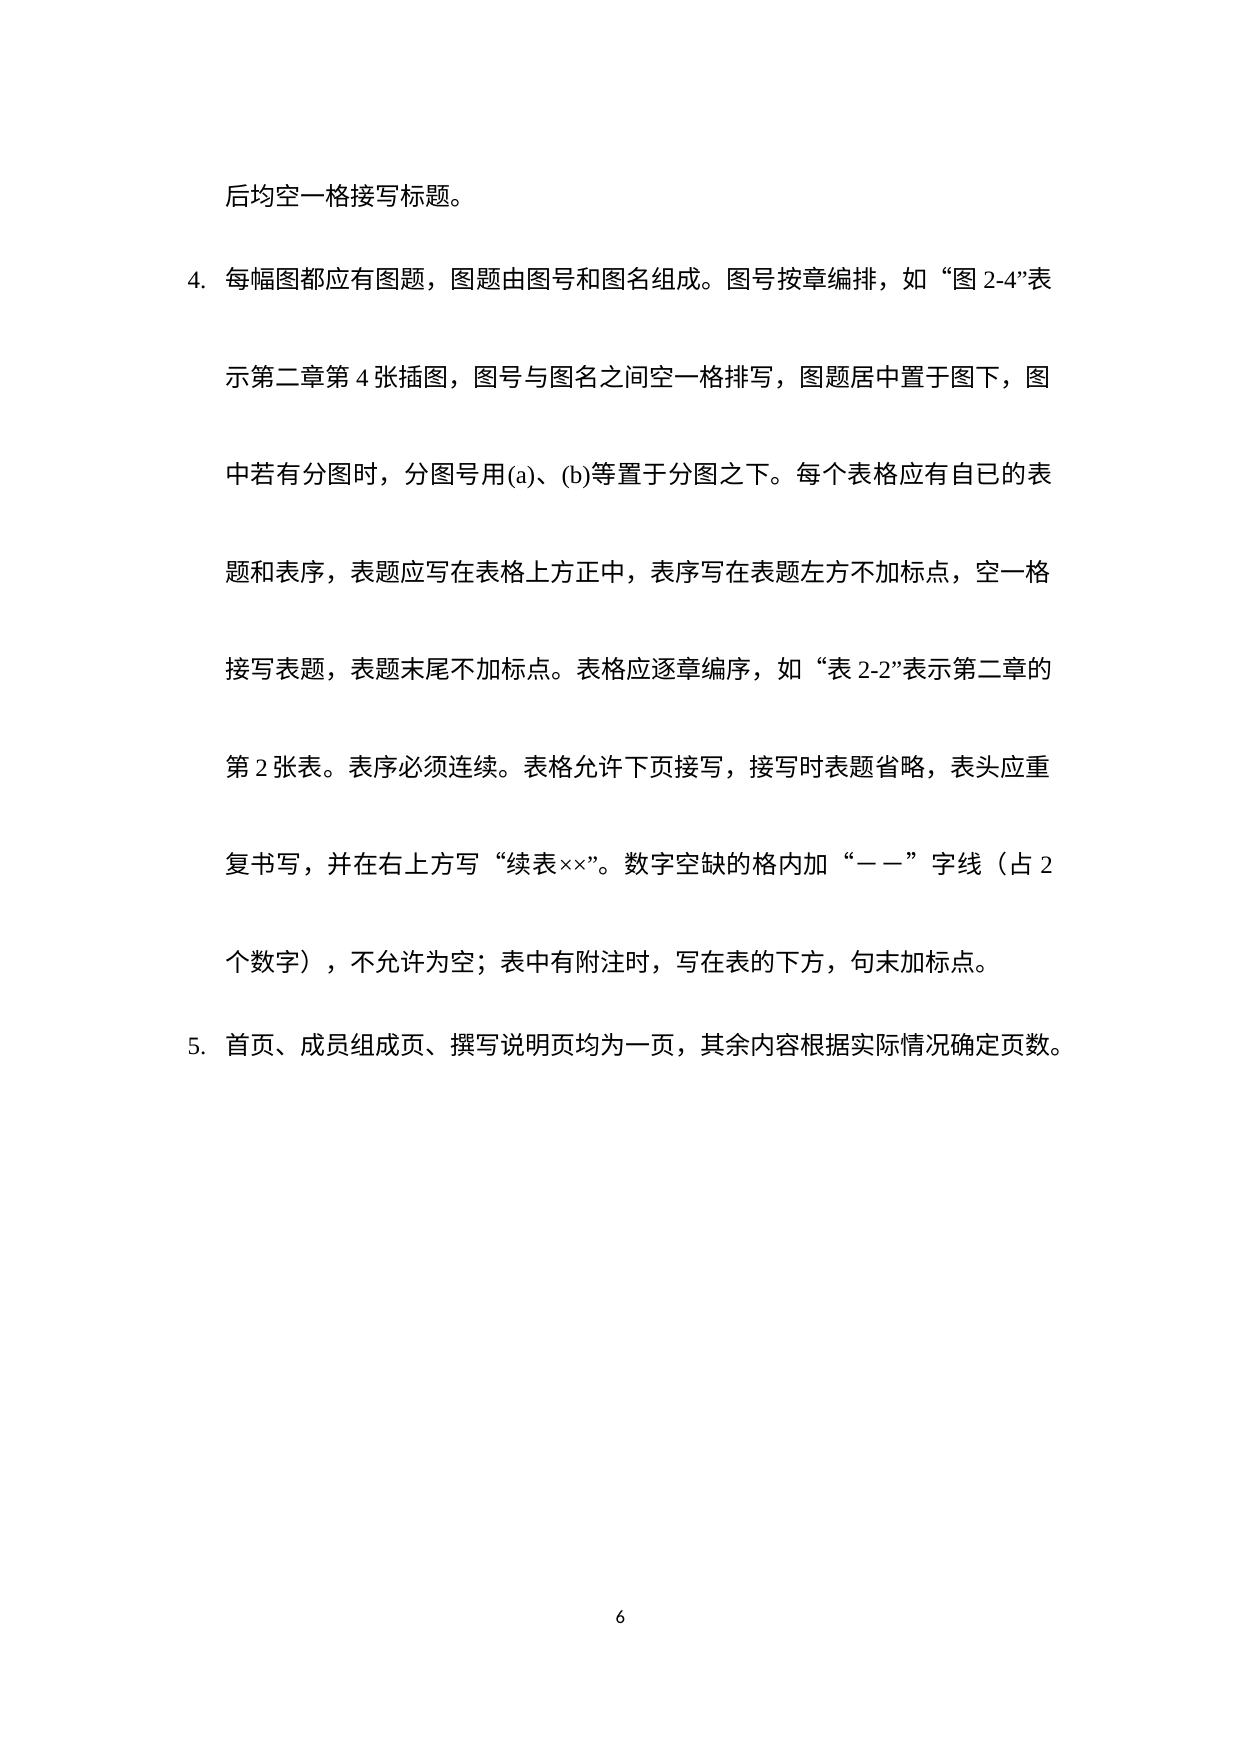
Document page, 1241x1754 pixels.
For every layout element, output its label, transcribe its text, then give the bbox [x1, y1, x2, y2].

list 首页、成员组成页、撰写说明页均为一页，其余内容根据实际情况确定页数。 [187, 1011, 1053, 1076]
list 每幅图都应有图题，图题由图号和图名组成。图号按章编排，如“图2-4”表示第二章第4张插图，图号与图名之间空一格排写，图题居中置于图下，图中若有分图时，分图号用(a)、(b)等置于分图之下。每个表格应有自已的表题和表序，表题应写在表格上方正中，表序写在表题左方不加标点，空一格接写表题，表题末尾不加标点。表格应逐章编序，如“表2-2”表示第二章的第2张表。表序必须连续。表格允许下页接写，接写时表题省略，表头应重复书写，并在右上方写“续表××”。数字空缺的格内加“－－”字线（占2个数字），不允许为空；表中有附注时，写在表的下方，句末加标点。 [187, 245, 1053, 993]
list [187, 162, 1053, 227]
